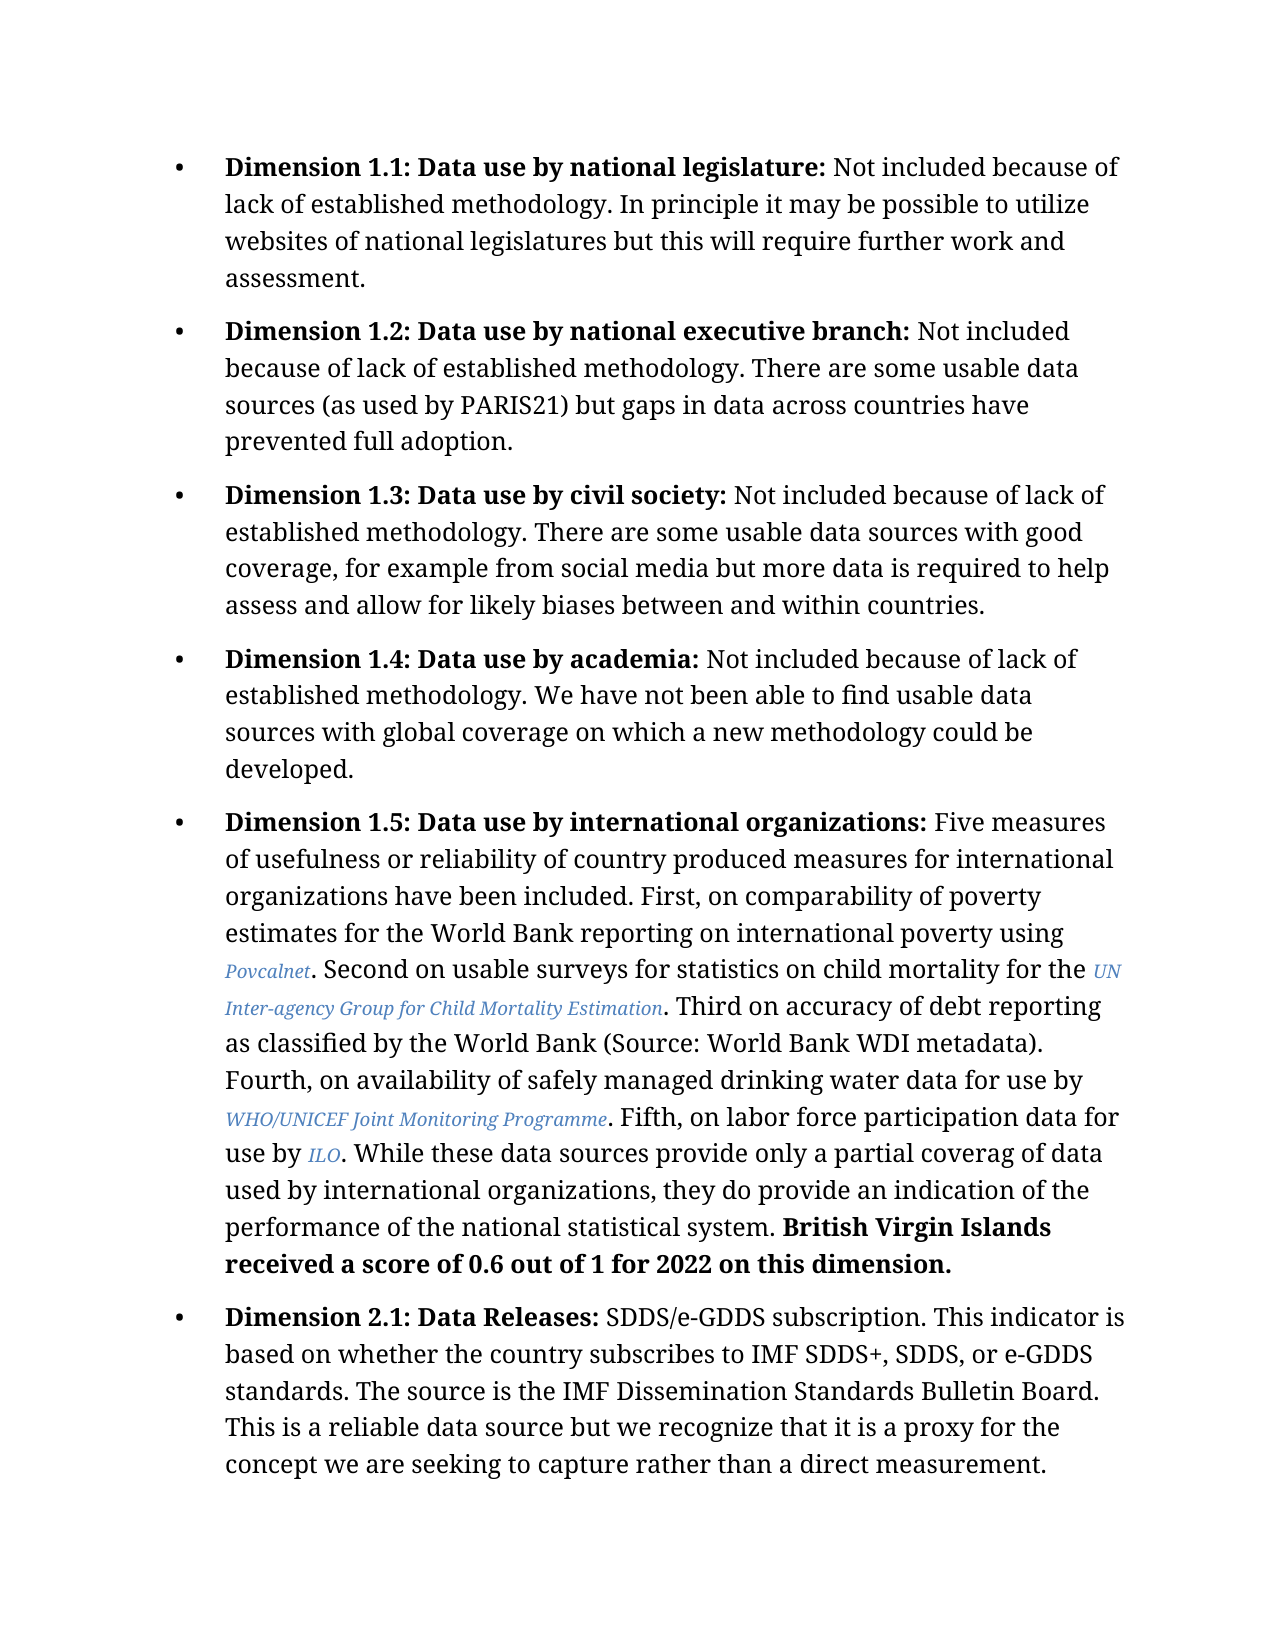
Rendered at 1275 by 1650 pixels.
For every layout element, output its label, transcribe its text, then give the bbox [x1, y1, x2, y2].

list Dimension 1.4: Data use by academia: Not included because of lack of established methodology. We have not been able to find usable data sources with global coverage on which a new methodology could be developed. [175, 641, 1125, 786]
list Dimension 1.5: Data use by international organizations: Five measures of usefulness or reliability of country produced measures for international organizations have been included. First, on comparability of poverty estimates for the World Bank reporting on international poverty using Povcalnet. Second on usable surveys for statistics on child mortality for the UN Inter-agency Group for Child Mortality Estimation. Third on accuracy of debt reporting as classified by the World Bank (Source: World Bank WDI metadata). Fourth, on availability of safely managed drinking water data for use by WHO/UNICEF Joint Monitoring Programme. Fifth, on labor force participation data for use by ILO. While these data sources provide only a partial coverag of data used by international organizations, they do provide an indication of the performance of the national statistical system. British Virgin Islands received a score of 0.6 out of 1 for 2022 on this dimension. [175, 805, 1125, 1280]
list Dimension 1.1: Data use by national legislature: Not included because of lack of established methodology. In principle it may be possible to utilize websites of national legislatures but this will require further work and assessment. [175, 150, 1125, 294]
list Dimension 1.3: Data use by civil society: Not included because of lack of established methodology. There are some usable data sources with good coverage, for example from social media but more data is required to help assess and allow for likely biases between and within countries. [175, 477, 1125, 622]
list Dimension 1.2: Data use by national executive branch: Not included because of lack of established methodology. There are some usable data sources (as used by PARIS21) but gaps in data across countries have prevented full adoption. [175, 314, 1125, 458]
